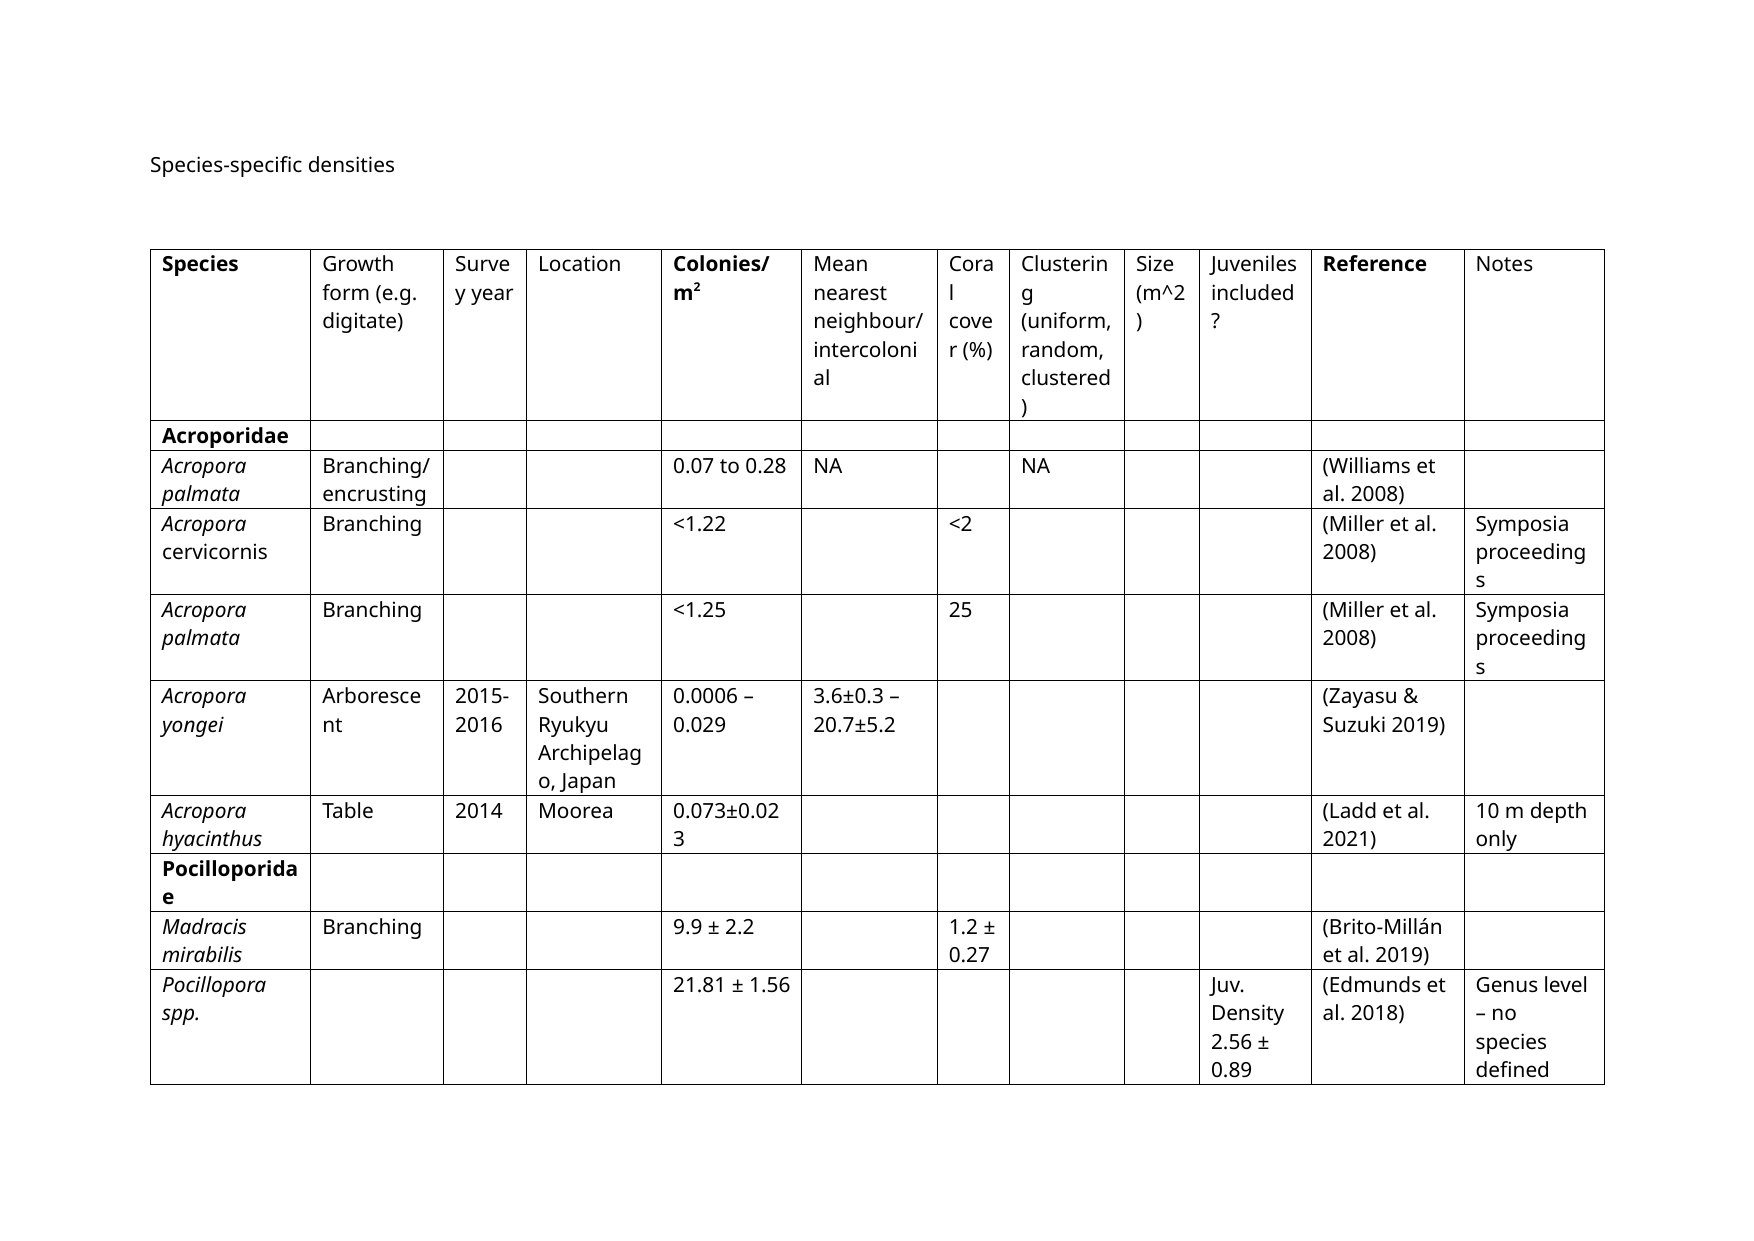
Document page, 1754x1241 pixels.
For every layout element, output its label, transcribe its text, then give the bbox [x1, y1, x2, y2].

table_cell Madracis mirabilis [151, 912, 310, 969]
table_cell [1125, 595, 1199, 680]
table_cell Acropora hyacinthus [151, 796, 310, 853]
table_header Coral cover (%) [938, 250, 1009, 420]
table_cell Acropora palmata [151, 595, 310, 680]
table_cell [1125, 854, 1199, 911]
table_cell [1312, 854, 1464, 911]
table_cell [527, 451, 661, 508]
table_cell <1.25 [662, 595, 801, 680]
table_cell Branching [311, 595, 443, 680]
table_cell [938, 796, 1009, 853]
table_cell <1.22 [662, 509, 801, 594]
table_cell Juv. Density 2.56 ± 0.89 [1200, 970, 1311, 1084]
table_cell [1200, 451, 1311, 508]
table_cell [662, 421, 801, 450]
table_cell [444, 421, 526, 450]
table_cell [1200, 421, 1311, 450]
table_cell NA [1010, 451, 1124, 508]
text Species-specific densities [150, 150, 1604, 178]
table_cell [1010, 796, 1124, 853]
table_cell [527, 912, 661, 969]
table_cell [938, 970, 1009, 1084]
table_cell [938, 681, 1009, 795]
table_cell [527, 421, 661, 450]
table_cell Branching/ encrusting [311, 451, 443, 508]
table_cell [1200, 681, 1311, 795]
table_cell (Brito-Millán et al. 2019) [1312, 912, 1464, 969]
table_header Mean nearest neighbour/ intercolonial [802, 250, 937, 420]
table_cell [1010, 509, 1124, 594]
table_cell Acropora cervicornis [151, 509, 310, 594]
table_header Survey year [444, 250, 526, 420]
table_cell 9.9 ± 2.2 [662, 912, 801, 969]
table_cell [802, 421, 937, 450]
table_cell 21.81 ± 1.56 [662, 970, 801, 1084]
table_cell [1200, 796, 1311, 853]
table_cell [1465, 912, 1604, 969]
table_cell [662, 854, 801, 911]
table_cell [802, 509, 937, 594]
table_cell [1465, 681, 1604, 795]
table_cell [1200, 595, 1311, 680]
table_header Juveniles included? [1200, 250, 1311, 420]
table_cell [802, 595, 937, 680]
table_cell [802, 854, 937, 911]
table_header Reference [1312, 250, 1464, 420]
table_cell [444, 970, 526, 1084]
table_cell (Edmunds et al. 2018) [1312, 970, 1464, 1084]
table_cell Pocillopora spp. [151, 970, 310, 1084]
table_cell 10 m depth only [1465, 796, 1604, 853]
table_cell Acropora yongei [151, 681, 310, 795]
table_cell Genus level – no species defined [1465, 970, 1604, 1084]
table_cell [527, 970, 661, 1084]
table_cell [1465, 854, 1604, 911]
table_cell (Williams et al. 2008) [1312, 451, 1464, 508]
table_cell [527, 595, 661, 680]
table_cell NA [802, 451, 937, 508]
table_cell [1200, 854, 1311, 911]
table_header Location [527, 250, 661, 420]
table_cell [1125, 796, 1199, 853]
table_cell [311, 421, 443, 450]
table_cell [527, 854, 661, 911]
table_cell [938, 854, 1009, 911]
table_cell [1125, 509, 1199, 594]
table_cell [1010, 854, 1124, 911]
table_cell [1125, 970, 1199, 1084]
table_cell [1125, 912, 1199, 969]
table_header Notes [1465, 250, 1604, 420]
table_cell [1010, 595, 1124, 680]
table_cell [311, 854, 443, 911]
table_cell Symposia proceedings [1465, 595, 1604, 680]
table_header Colonies/m2 [662, 250, 801, 420]
table_cell Acroporidae [151, 421, 310, 450]
table_cell [1200, 912, 1311, 969]
table_cell [1010, 681, 1124, 795]
table_cell [1465, 451, 1604, 508]
table_cell Pocilloporidae [151, 854, 310, 911]
table_cell [1312, 421, 1464, 450]
table_cell Arborescent [311, 681, 443, 795]
table_cell [802, 912, 937, 969]
table_cell [527, 509, 661, 594]
table_cell [1125, 681, 1199, 795]
table_cell (Miller et al. 2008) [1312, 509, 1464, 594]
table_cell 2015-2016 [444, 681, 526, 795]
table_cell [444, 509, 526, 594]
table_cell [938, 421, 1009, 450]
table_header Species [151, 250, 310, 420]
table_header Size (m^2) [1125, 250, 1199, 420]
table_cell [938, 451, 1009, 508]
table_cell Table [311, 796, 443, 853]
table_cell (Miller et al. 2008) [1312, 595, 1464, 680]
table_cell [444, 451, 526, 508]
table_cell [1465, 421, 1604, 450]
table_cell [1010, 970, 1124, 1084]
table_cell [1125, 451, 1199, 508]
table_cell [1010, 421, 1124, 450]
table_cell [444, 595, 526, 680]
table_cell Branching [311, 509, 443, 594]
table_cell 1.2 ± 0.27 [938, 912, 1009, 969]
table_cell 0.07 to 0.28 [662, 451, 801, 508]
table_cell <2 [938, 509, 1009, 594]
table_cell [444, 854, 526, 911]
table_cell [802, 970, 937, 1084]
table_cell 25 [938, 595, 1009, 680]
table_cell 0.073±0.023 [662, 796, 801, 853]
table_header Growth form (e.g. digitate) [311, 250, 443, 420]
table_cell [1125, 421, 1199, 450]
table_cell Acropora palmata [151, 451, 310, 508]
table_cell (Ladd et al. 2021) [1312, 796, 1464, 853]
table_cell [1200, 509, 1311, 594]
table_cell [802, 796, 937, 853]
table_cell [444, 912, 526, 969]
table_header Clustering (uniform, random, clustered) [1010, 250, 1124, 420]
table_cell [1010, 912, 1124, 969]
table_cell Southern Ryukyu Archipelago, Japan [527, 681, 661, 795]
table_cell (Zayasu & Suzuki 2019) [1312, 681, 1464, 795]
table_cell Symposia proceedings [1465, 509, 1604, 594]
table_cell [311, 970, 443, 1084]
table_cell 2014 [444, 796, 526, 853]
table_cell Moorea [527, 796, 661, 853]
table_cell Branching [311, 912, 443, 969]
table_cell 0.0006 –0.029 [662, 681, 801, 795]
table_cell 3.6±0.3 –20.7±5.2 [802, 681, 937, 795]
